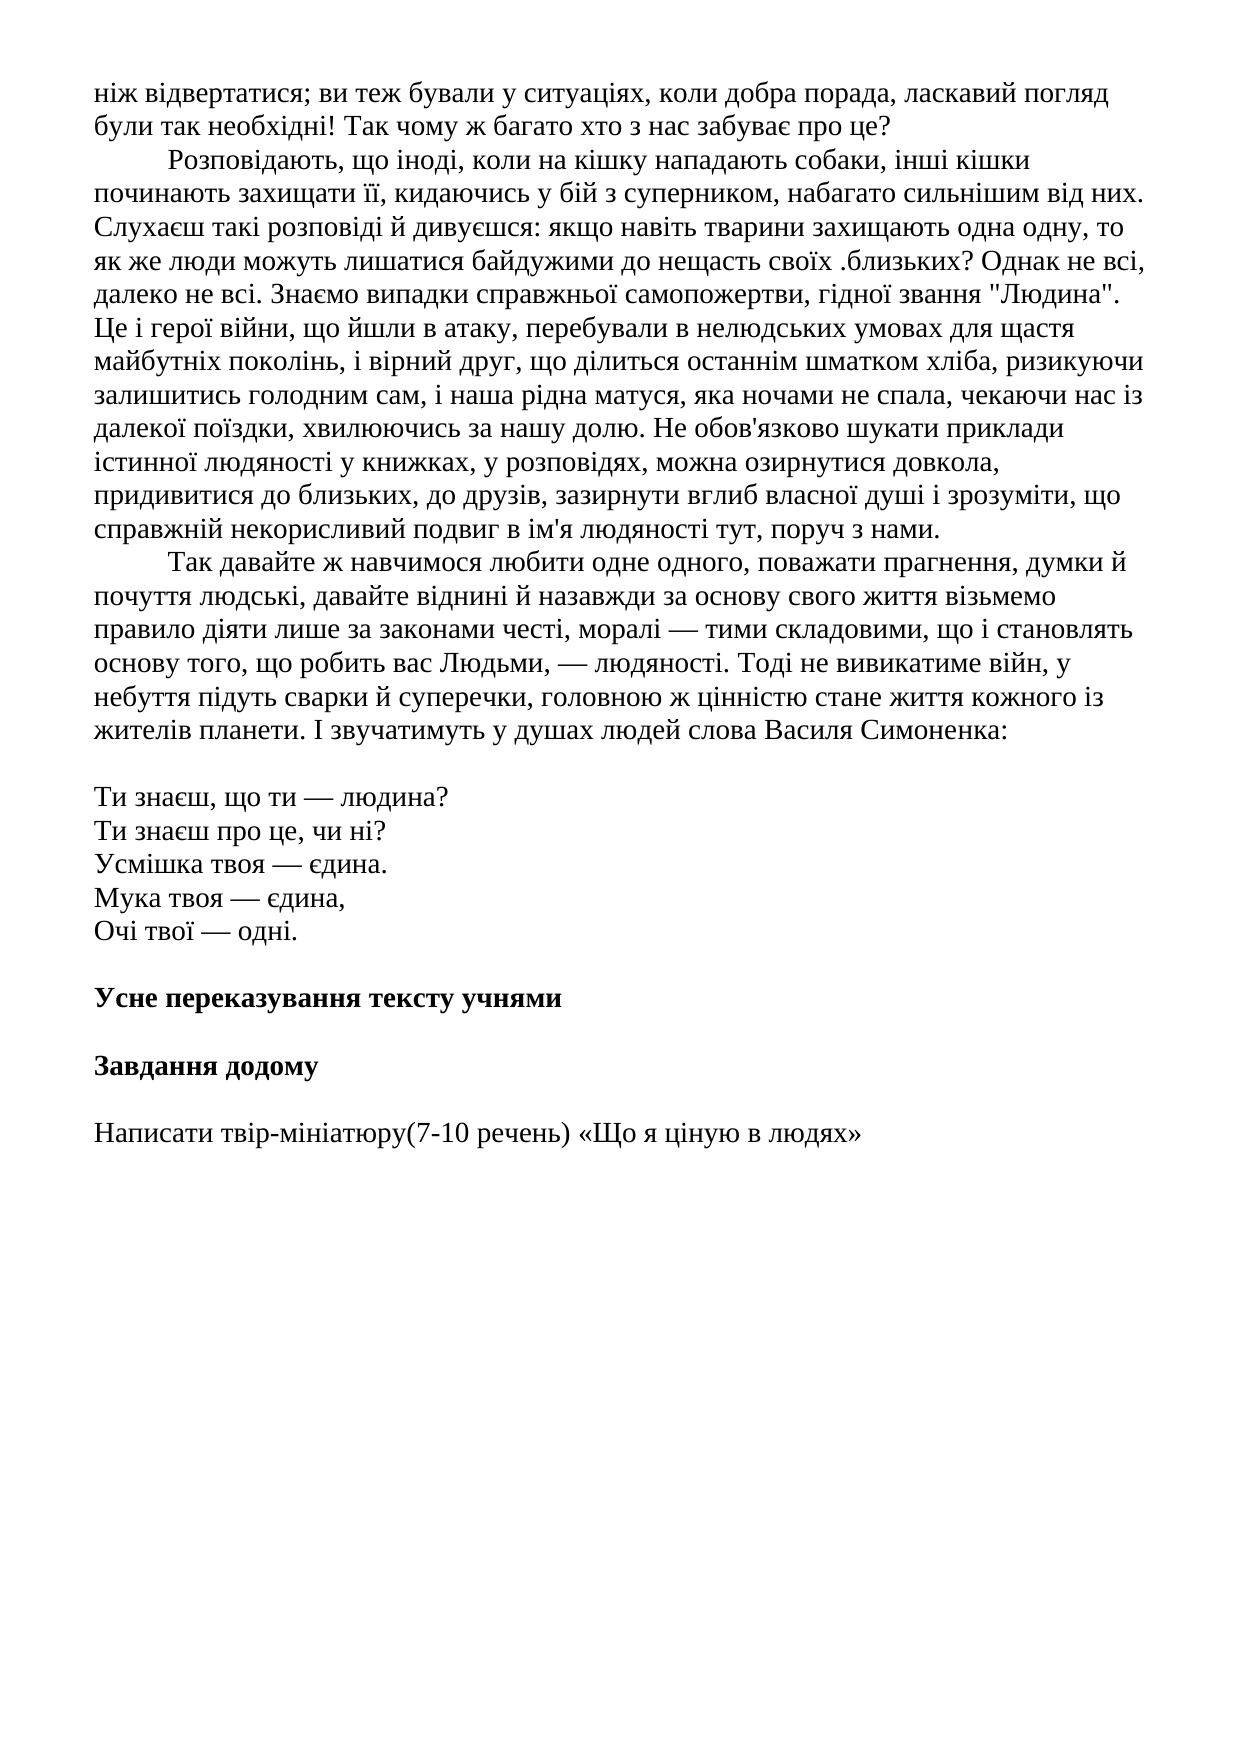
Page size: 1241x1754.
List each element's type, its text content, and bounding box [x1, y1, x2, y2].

text Так давайте ж навчимося любити одне одного, поважати прагнення, думки й почуття людські, давайте віднині й назавжди за основу свого життя візьмемо правило діяти лише за законами честі, моралі — тими складовими, що і становлять основу того, що робить вас Людьми, — людяності. Тоді не вивикатиме війн, у небуття підуть сварки й суперечки, головною ж цінністю стане життя кожного із жителів планети. І звучатимуть у душах людей слова Василя Симоненка: [94, 544, 1152, 746]
text Усмішка твоя — єдина. [94, 846, 1152, 880]
text Завдання додому [94, 1048, 1152, 1081]
text Ти знаєш про це, чи ні? [94, 813, 1152, 846]
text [94, 75, 1152, 142]
text Очі твої — одні. [94, 913, 1152, 947]
text Розповідають, що іноді, коли на кішку нападають собаки, інші кішки починають захищати її, кидаючись у бій з суперником, набагато сильнішим від них. Слухаєш такі розповіді й дивуєшся: якщо навіть тварини захищають одна одну, то як же люди можуть лишатися байдужими до нещасть своїх .близьких? Однак не всі, далеко не всі. Знаємо випадки справжньої самопожертви, гідної звання "Людина". Це і герої війни, що йшли в атаку, перебували в нелюдських умовах для щастя майбутніх поколінь, і вірний друг, що ділиться останнім шматком хліба, ризикуючи залишитись голодним сам, і наша рідна матуся, яка ночами не спала, чекаючи нас із далекої поїздки, хвилюючись за нашу долю. Не обов'язково шукати приклади істинної людяності у книжках, у розповідях, можна озирнутися довкола, придивитися до близьких, до друзів, зазирнути вглиб власної душі і зрозуміти, що справжній некорисливий подвиг в ім'я людяності тут, поруч з нами. [94, 142, 1152, 544]
text Усне переказування тексту учнями [94, 981, 1152, 1014]
text Написати твір-мініатюру(7-10 речень) «Що я ціную в людях» [94, 1115, 1152, 1148]
text Ти знаєш, що ти — людина? [94, 779, 1152, 813]
text Мука твоя — єдина, [94, 880, 1152, 913]
